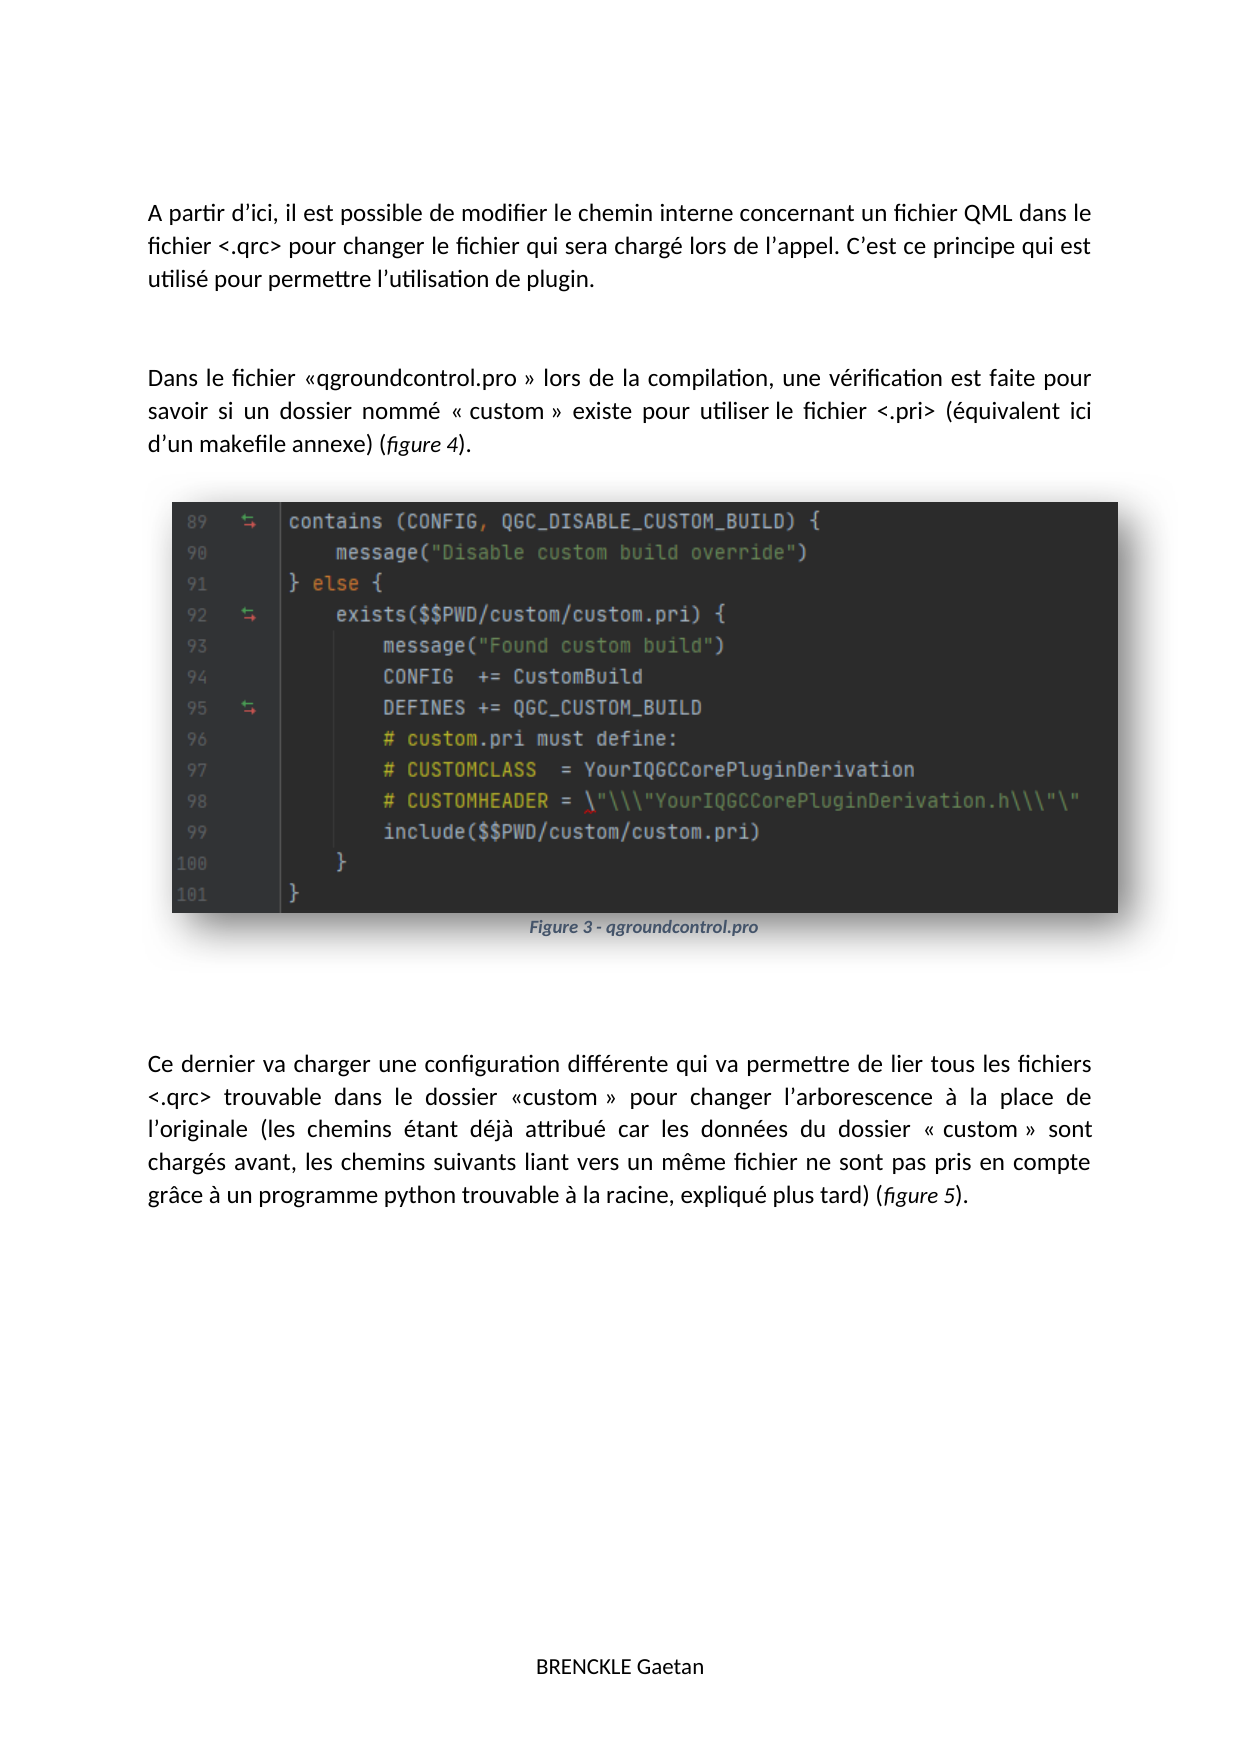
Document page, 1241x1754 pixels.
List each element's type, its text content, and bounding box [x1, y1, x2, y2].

picture [172, 502, 1118, 913]
text Ce dernier va charger une configuration différente qui va permettre de lier tous les fichiers <.qrc> trouvable dans le dossier «custom » pour changer l’arborescence à la place de l’originale (les chemins étant déjà attribué car les données du dossier « custom » sont chargés avant, les chemins suivants liant vers un même fichier ne sont pas pris en compte grâce à un programme python trouvable à la racine, expliqué plus tard) (figure 5). [148, 1048, 1093, 1210]
text A partir d’ici, il est possible de modifier le chemin interne concernant un fichier QML dans le fichier <.qrc> pour changer le fichier qui sera chargé lors de l’appel. C’est ce principe qui est utilisé pour permettre l’utilisation de plugin. [148, 197, 1093, 293]
text Dans le fichier «qgroundcontrol.pro » lors de la compilation, une vérification est faite pour savoir si un dossier nommé « custom » existe pour utiliser le fichier <.pri> (équivalent ici d’un makefile annexe) (figure 4). [148, 362, 1093, 458]
